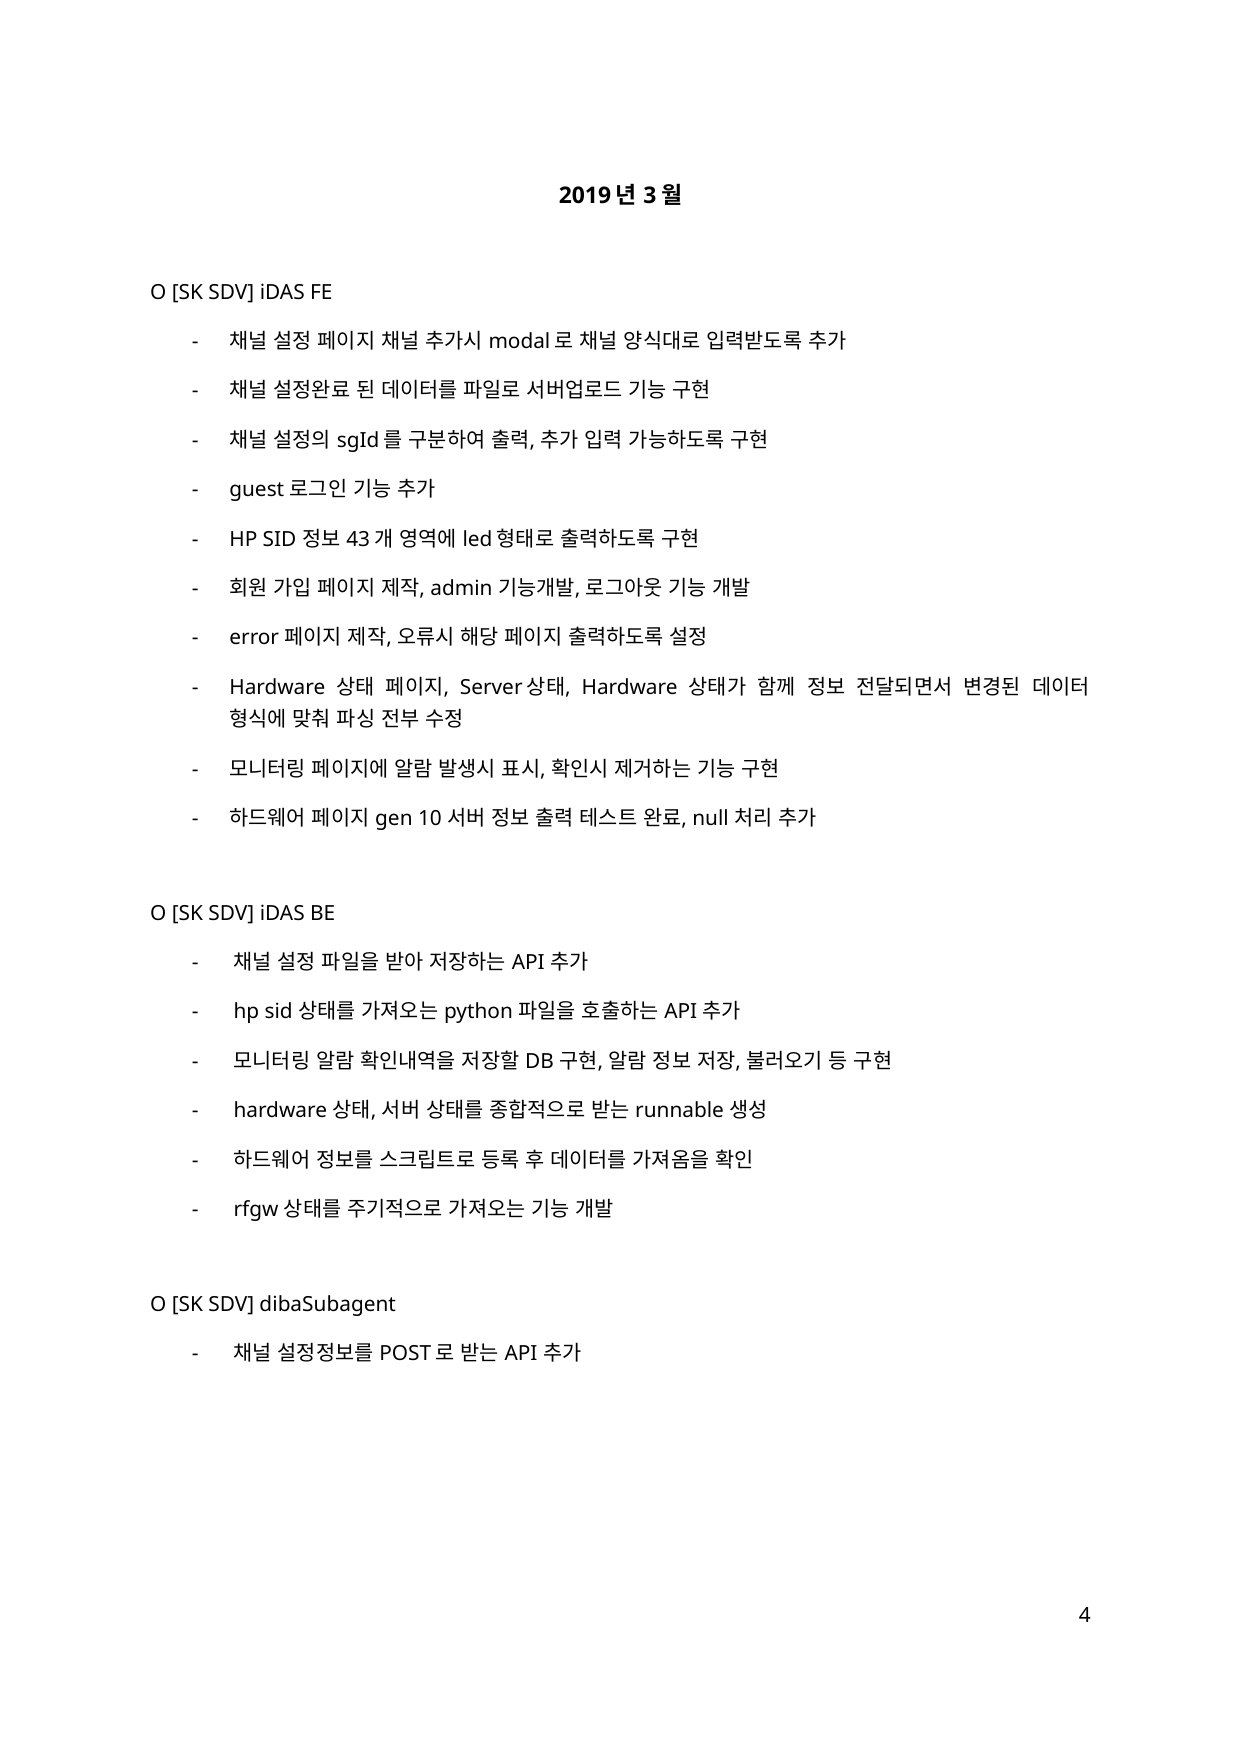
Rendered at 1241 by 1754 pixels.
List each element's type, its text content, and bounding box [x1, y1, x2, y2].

list 채널 설정의 sgId를 구분하여 출력, 추가 입력 가능하도록 구현 [192, 423, 1090, 453]
text O [SK SDV] dibaSubagent [150, 1289, 1090, 1317]
text O [SK SDV] iDAS FE [150, 277, 1090, 306]
list hardware 상태, 서버 상태를 종합적으로 받는 runnable 생성 [192, 1093, 1090, 1124]
list 채널 설정 페이지 채널 추가시 modal로 채널 양식대로 입력받도록 추가 [192, 324, 1090, 355]
list 하드웨어 페이지 gen 10 서버 정보 출력 테스트 완료, null 처리 추가 [192, 801, 1090, 832]
list HP SID 정보 43개 영역에 led형태로 출력하도록 구현 [192, 522, 1090, 552]
list Hardware 상태 페이지, Server상태, Hardware 상태가 함께 정보 전달되면서 변경된 데이터 형식에 맞춰 파싱 전부 수정 [192, 670, 1090, 733]
list 모니터링 페이지에 알람 발생시 표시, 확인시 제거하는 기능 구현 [192, 752, 1090, 782]
list 모니터링 알람 확인내역을 저장할 DB 구현, 알람 정보 저장, 불러오기 등 구현 [192, 1044, 1090, 1074]
list guest 로그인 기능 추가 [192, 472, 1090, 503]
list error 페이지 제작, 오류시 해당 페이지 출력하도록 설정 [192, 621, 1090, 651]
list rfgw 상태를 주기적으로 가져오는 기능 개발 [192, 1192, 1090, 1222]
list 하드웨어 정보를 스크립트로 등록 후 데이터를 가져옴을 확인 [192, 1143, 1090, 1173]
list hp sid 상태를 가져오는 python 파일을 호출하는 API 추가 [192, 995, 1090, 1025]
list 회원 가입 페이지 제작, admin 기능개발, 로그아웃 기능 개발 [192, 571, 1090, 602]
list 채널 설정 파일을 받아 저장하는 API 추가 [192, 945, 1090, 976]
list 채널 설정정보를 POST로 받는 API 추가 [192, 1336, 1090, 1366]
text O [SK SDV] iDAS BE [150, 898, 1090, 926]
list 채널 설정완료 된 데이터를 파일로 서버업로드 기능 구현 [192, 374, 1090, 404]
text 2019년 3월 [150, 177, 1090, 211]
